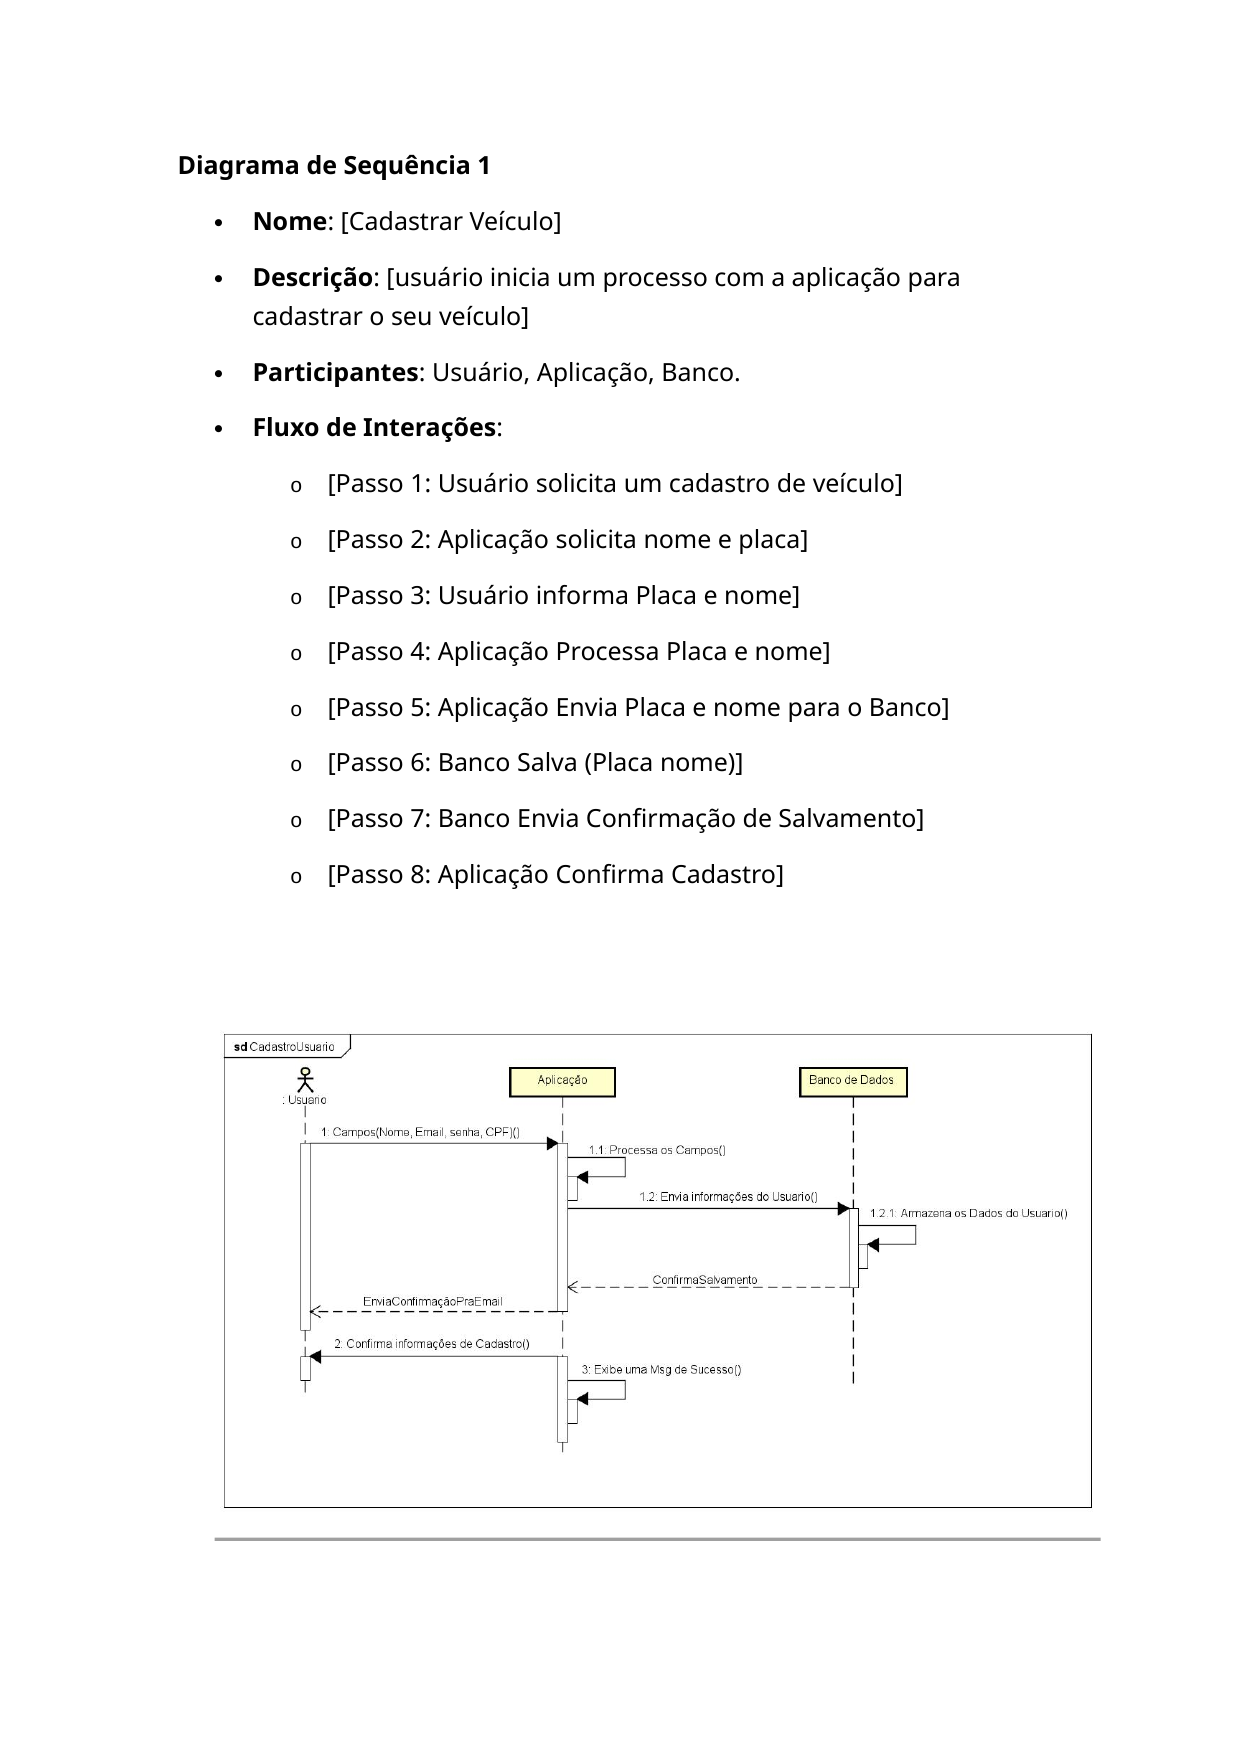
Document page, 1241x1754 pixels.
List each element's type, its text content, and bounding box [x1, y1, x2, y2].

list Nome: [Cadastrar Veículo] [215, 203, 1063, 237]
list [Passo 6: Banco Salva (Placa nome)] [290, 745, 1063, 779]
list [Passo 2: Aplicação solicita nome e placa] [290, 522, 1063, 556]
list Participantes: Usuário, Aplicação, Banco. [215, 354, 1063, 388]
list Fluxo de Interações: [215, 410, 1063, 444]
list [Passo 1: Usuário solicita um cadastro de veículo] [290, 466, 1063, 500]
list [Passo 5: Aplicação Envia Placa e nome para o Banco] [290, 689, 1063, 723]
list [Passo 4: Aplicação Processa Placa e nome] [290, 633, 1063, 667]
list [Passo 7: Banco Envia Confirmação de Salvamento] [290, 801, 1063, 835]
picture [214, 1024, 1101, 1516]
text Diagrama de Sequência 1 [177, 148, 1063, 182]
list [Passo 8: Aplicação Confirma Cadastro] [290, 857, 1063, 891]
list Descrição: [usuário inicia um processo com a aplicação para cadastrar o seu veículo] [215, 259, 1063, 332]
list [Passo 3: Usuário informa Placa e nome] [290, 578, 1063, 612]
